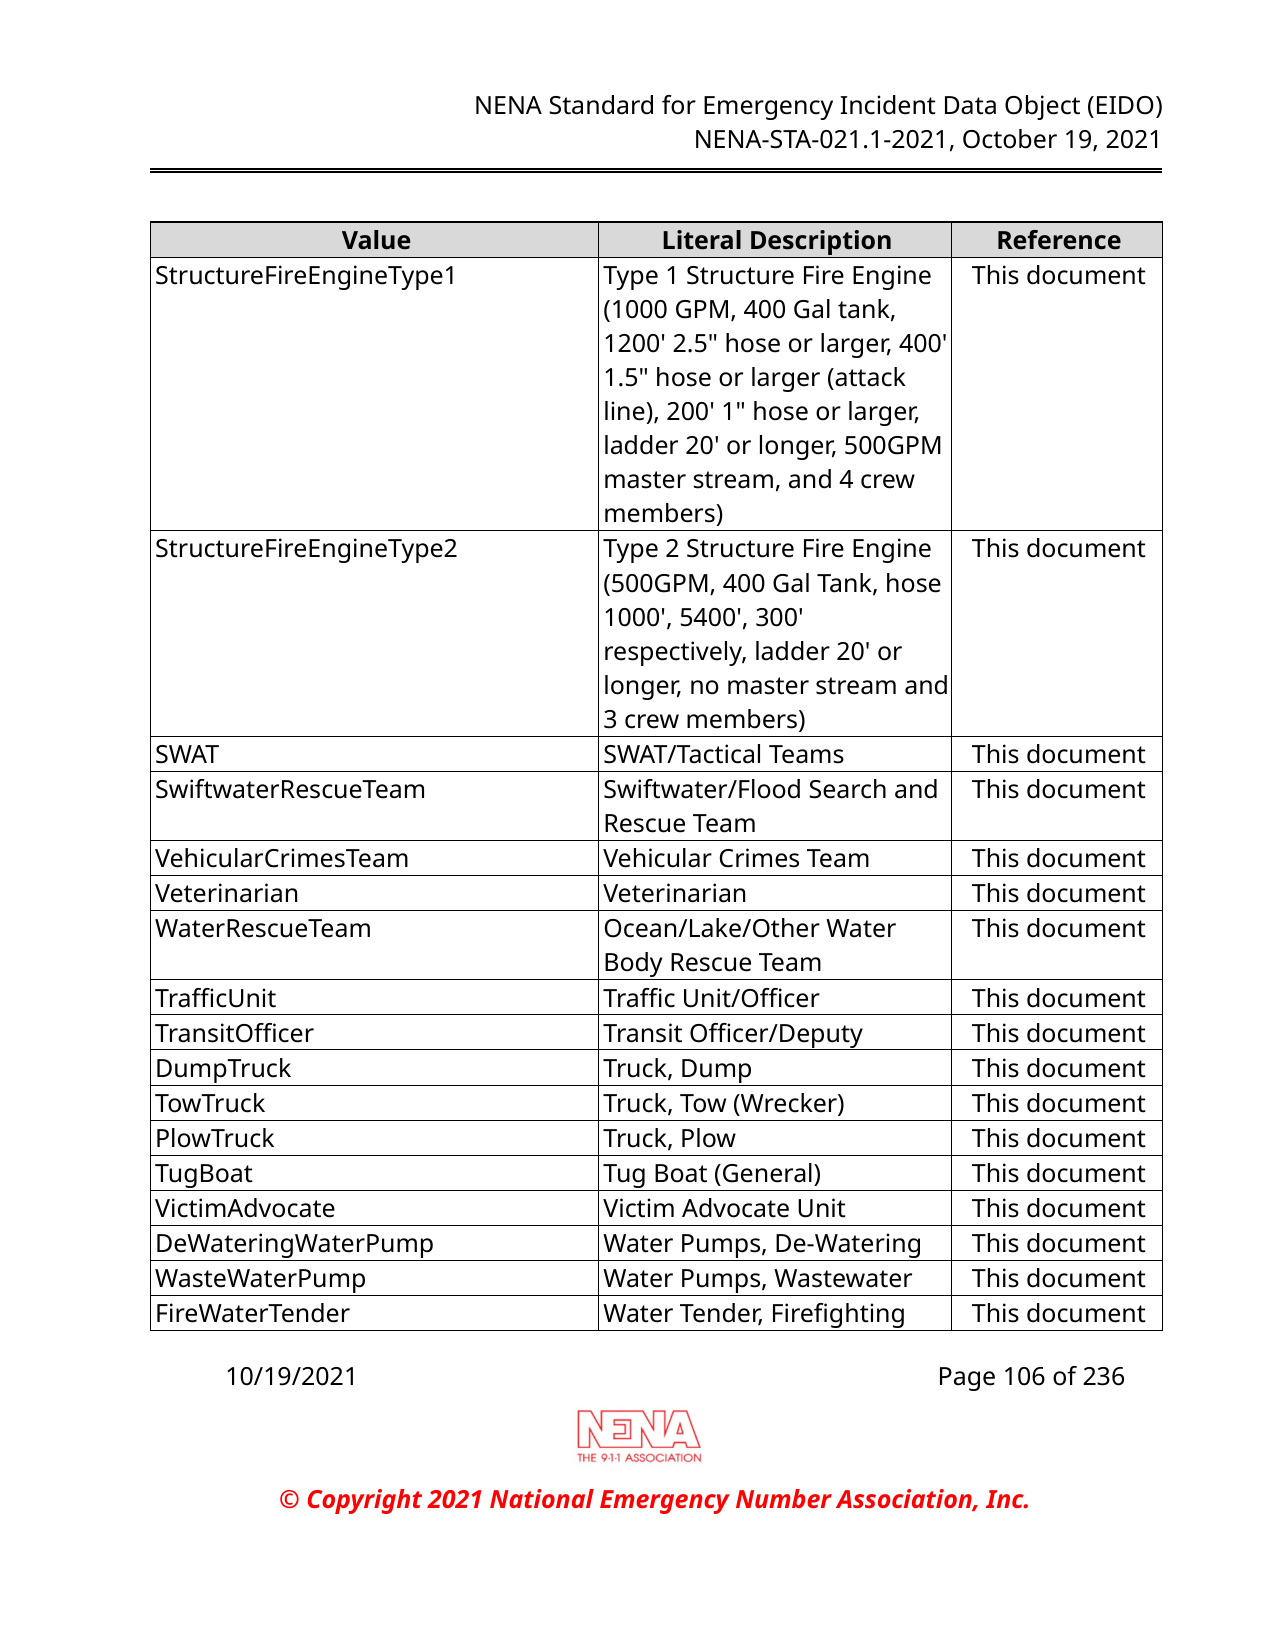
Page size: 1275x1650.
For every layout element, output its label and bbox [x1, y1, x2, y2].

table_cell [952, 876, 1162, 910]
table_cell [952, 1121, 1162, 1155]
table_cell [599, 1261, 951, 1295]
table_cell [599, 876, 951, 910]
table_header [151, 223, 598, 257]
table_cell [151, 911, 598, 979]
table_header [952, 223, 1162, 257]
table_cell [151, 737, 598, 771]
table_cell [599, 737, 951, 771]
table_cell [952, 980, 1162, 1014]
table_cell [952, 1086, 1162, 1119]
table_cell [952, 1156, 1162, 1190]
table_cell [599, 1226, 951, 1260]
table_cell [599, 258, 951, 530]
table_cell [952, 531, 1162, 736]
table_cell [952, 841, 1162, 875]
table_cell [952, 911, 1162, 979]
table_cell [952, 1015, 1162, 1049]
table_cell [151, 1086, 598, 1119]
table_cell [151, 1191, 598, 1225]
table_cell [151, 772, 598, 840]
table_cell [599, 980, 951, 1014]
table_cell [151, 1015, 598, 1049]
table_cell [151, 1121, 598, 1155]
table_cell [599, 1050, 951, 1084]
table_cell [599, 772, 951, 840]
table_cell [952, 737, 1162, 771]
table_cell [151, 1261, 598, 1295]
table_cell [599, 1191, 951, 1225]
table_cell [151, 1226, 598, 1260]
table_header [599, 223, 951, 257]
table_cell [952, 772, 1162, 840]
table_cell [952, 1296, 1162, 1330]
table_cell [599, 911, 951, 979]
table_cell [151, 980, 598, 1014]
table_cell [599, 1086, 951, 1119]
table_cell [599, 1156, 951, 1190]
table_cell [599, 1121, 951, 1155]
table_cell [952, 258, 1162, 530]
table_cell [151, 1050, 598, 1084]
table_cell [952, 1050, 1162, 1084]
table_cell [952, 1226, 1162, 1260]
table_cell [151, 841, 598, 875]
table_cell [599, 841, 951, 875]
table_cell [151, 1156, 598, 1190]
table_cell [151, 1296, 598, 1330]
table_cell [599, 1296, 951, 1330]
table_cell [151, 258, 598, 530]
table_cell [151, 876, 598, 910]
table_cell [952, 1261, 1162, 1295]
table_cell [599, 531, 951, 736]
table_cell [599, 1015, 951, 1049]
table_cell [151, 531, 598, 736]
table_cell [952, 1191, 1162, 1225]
picture [569, 1404, 706, 1470]
